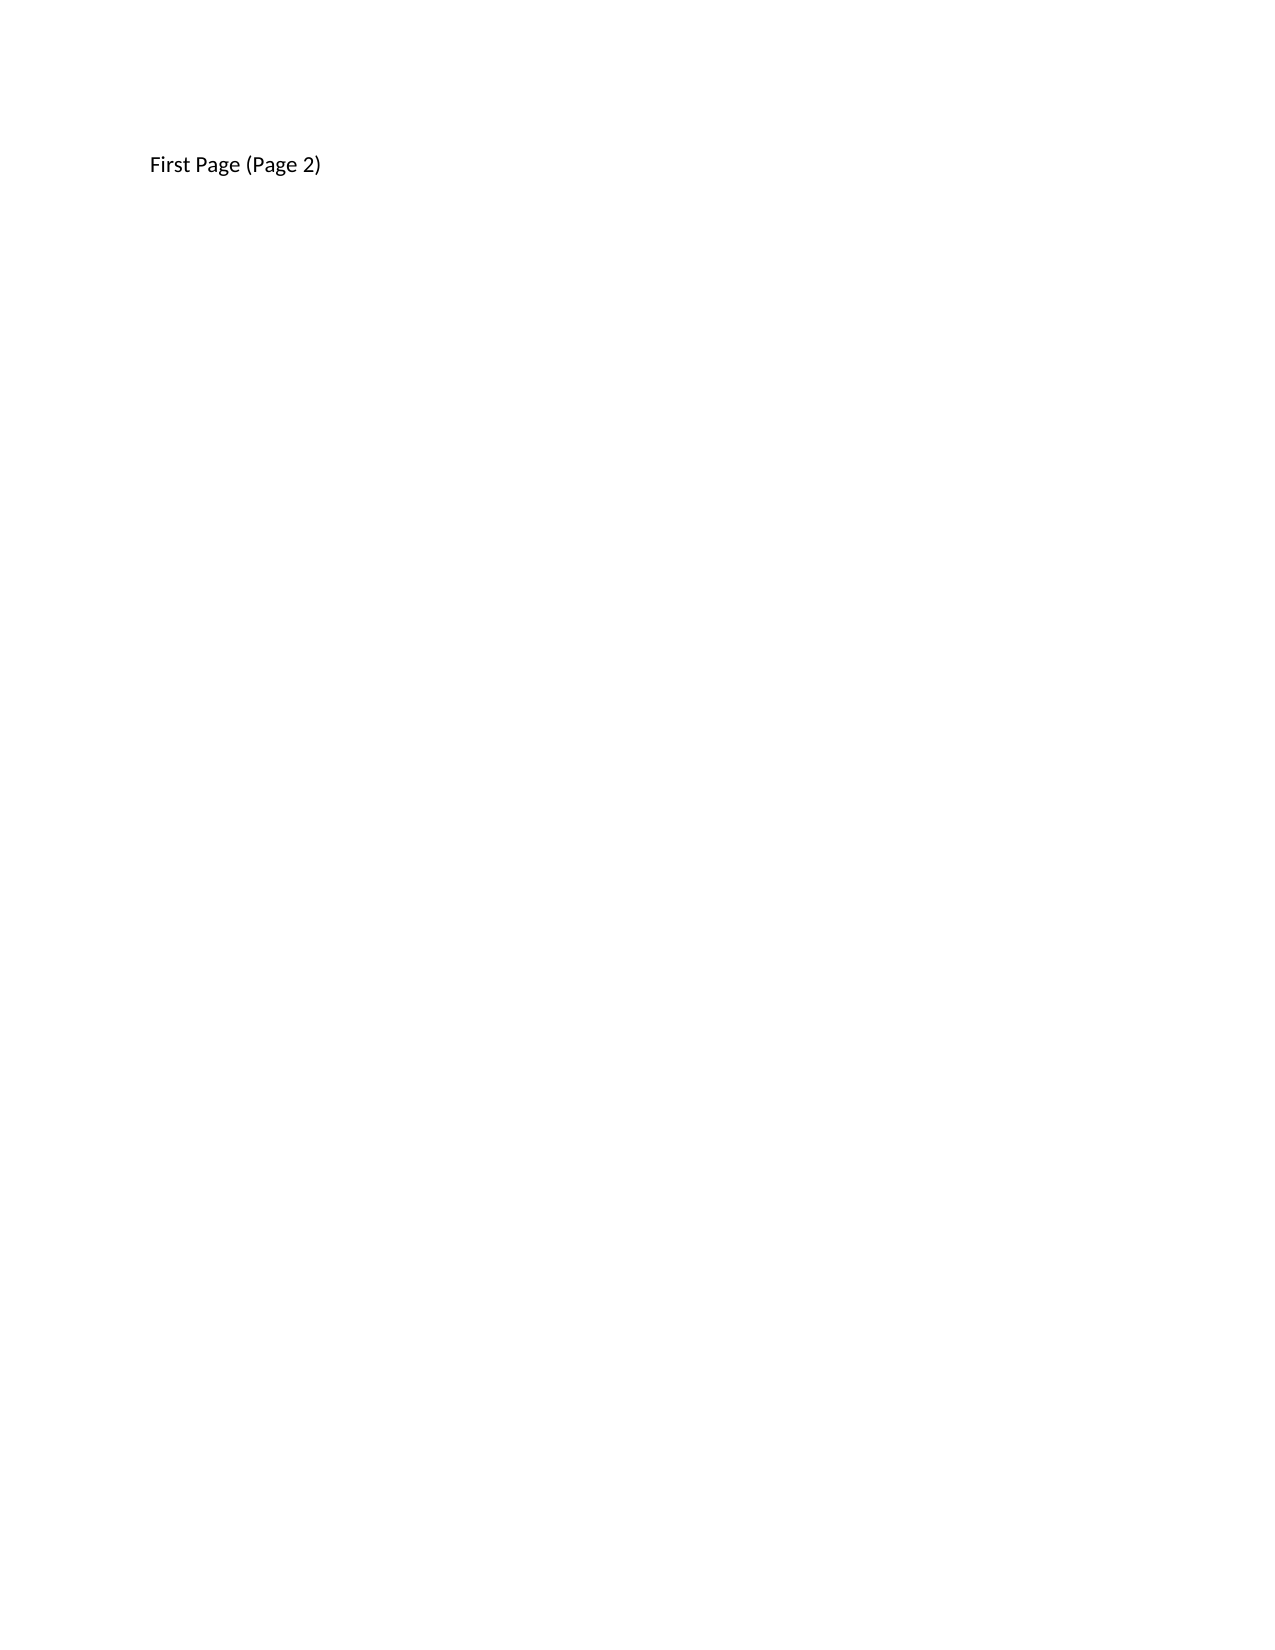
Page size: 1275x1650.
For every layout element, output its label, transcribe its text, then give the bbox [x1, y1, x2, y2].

text First Page (Page 2) [150, 150, 1125, 178]
